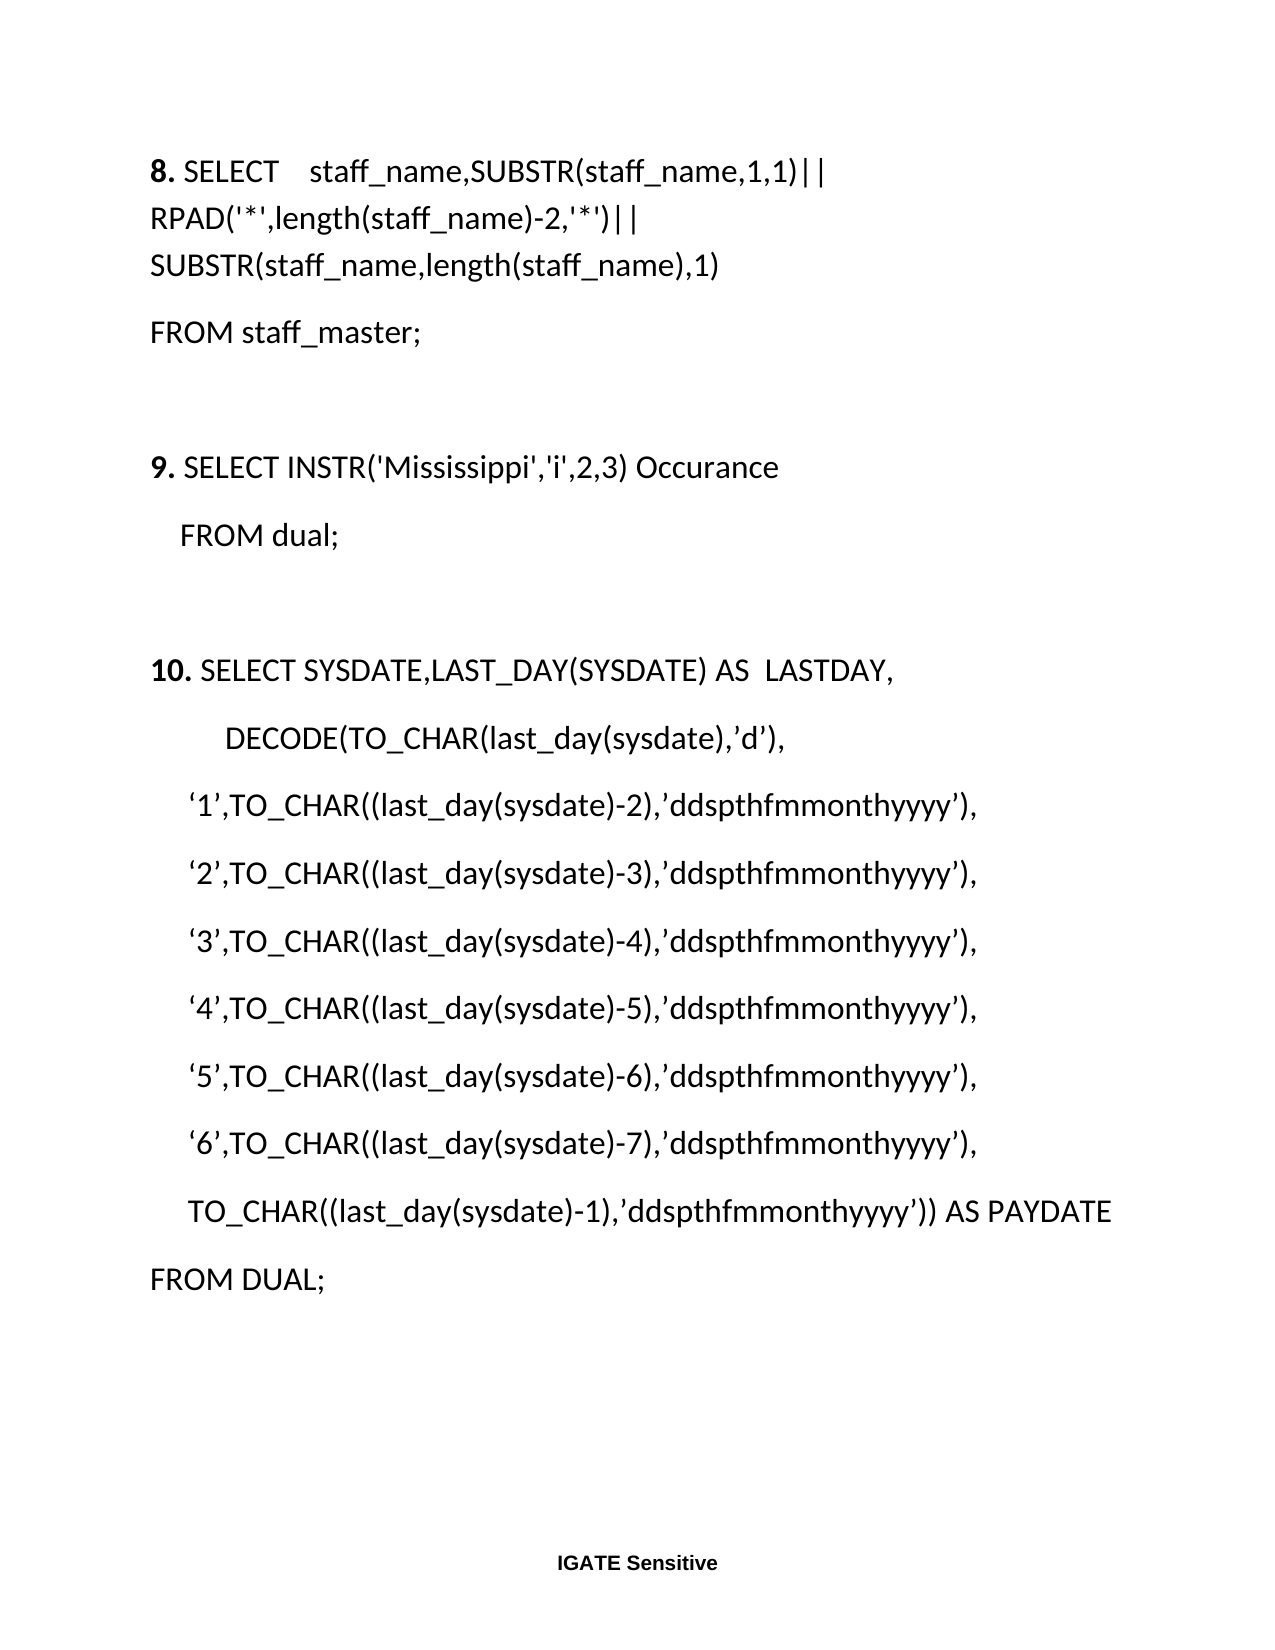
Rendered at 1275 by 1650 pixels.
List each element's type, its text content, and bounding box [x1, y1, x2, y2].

text ‘1’,TO_CHAR((last_day(sysdate)-2),’ddspthfmmonthyyyy’), [150, 784, 1125, 825]
text FROM staff_master; [150, 311, 1125, 352]
text 10. SELECT SYSDATE,LAST_DAY(SYSDATE) AS LASTDAY, [150, 649, 1125, 690]
text 9. SELECT INSTR('Mississippi','i',2,3) Occurance [150, 446, 1125, 487]
text DECODE(TO_CHAR(last_day(sysdate),’d’), [150, 717, 1125, 757]
text ‘6’,TO_CHAR((last_day(sysdate)-7),’ddspthfmmonthyyyy’), [150, 1122, 1125, 1163]
text FROM DUAL; [150, 1258, 1125, 1298]
text ‘4’,TO_CHAR((last_day(sysdate)-5),’ddspthfmmonthyyyy’), [150, 987, 1125, 1028]
text ‘3’,TO_CHAR((last_day(sysdate)-4),’ddspthfmmonthyyyy’), [150, 919, 1125, 960]
text 8. SELECT staff_name,SUBSTR(staff_name,1,1)||RPAD('*',length(staff_name)-2,'*')||SUBSTR(staff_name,length(staff_name),1) [150, 150, 1125, 284]
text FROM dual; [150, 514, 1125, 555]
text TO_CHAR((last_day(sysdate)-1),’ddspthfmmonthyyyy’)) AS PAYDATE [150, 1190, 1125, 1231]
text ‘5’,TO_CHAR((last_day(sysdate)-6),’ddspthfmmonthyyyy’), [150, 1055, 1125, 1096]
text ‘2’,TO_CHAR((last_day(sysdate)-3),’ddspthfmmonthyyyy’), [150, 852, 1125, 893]
